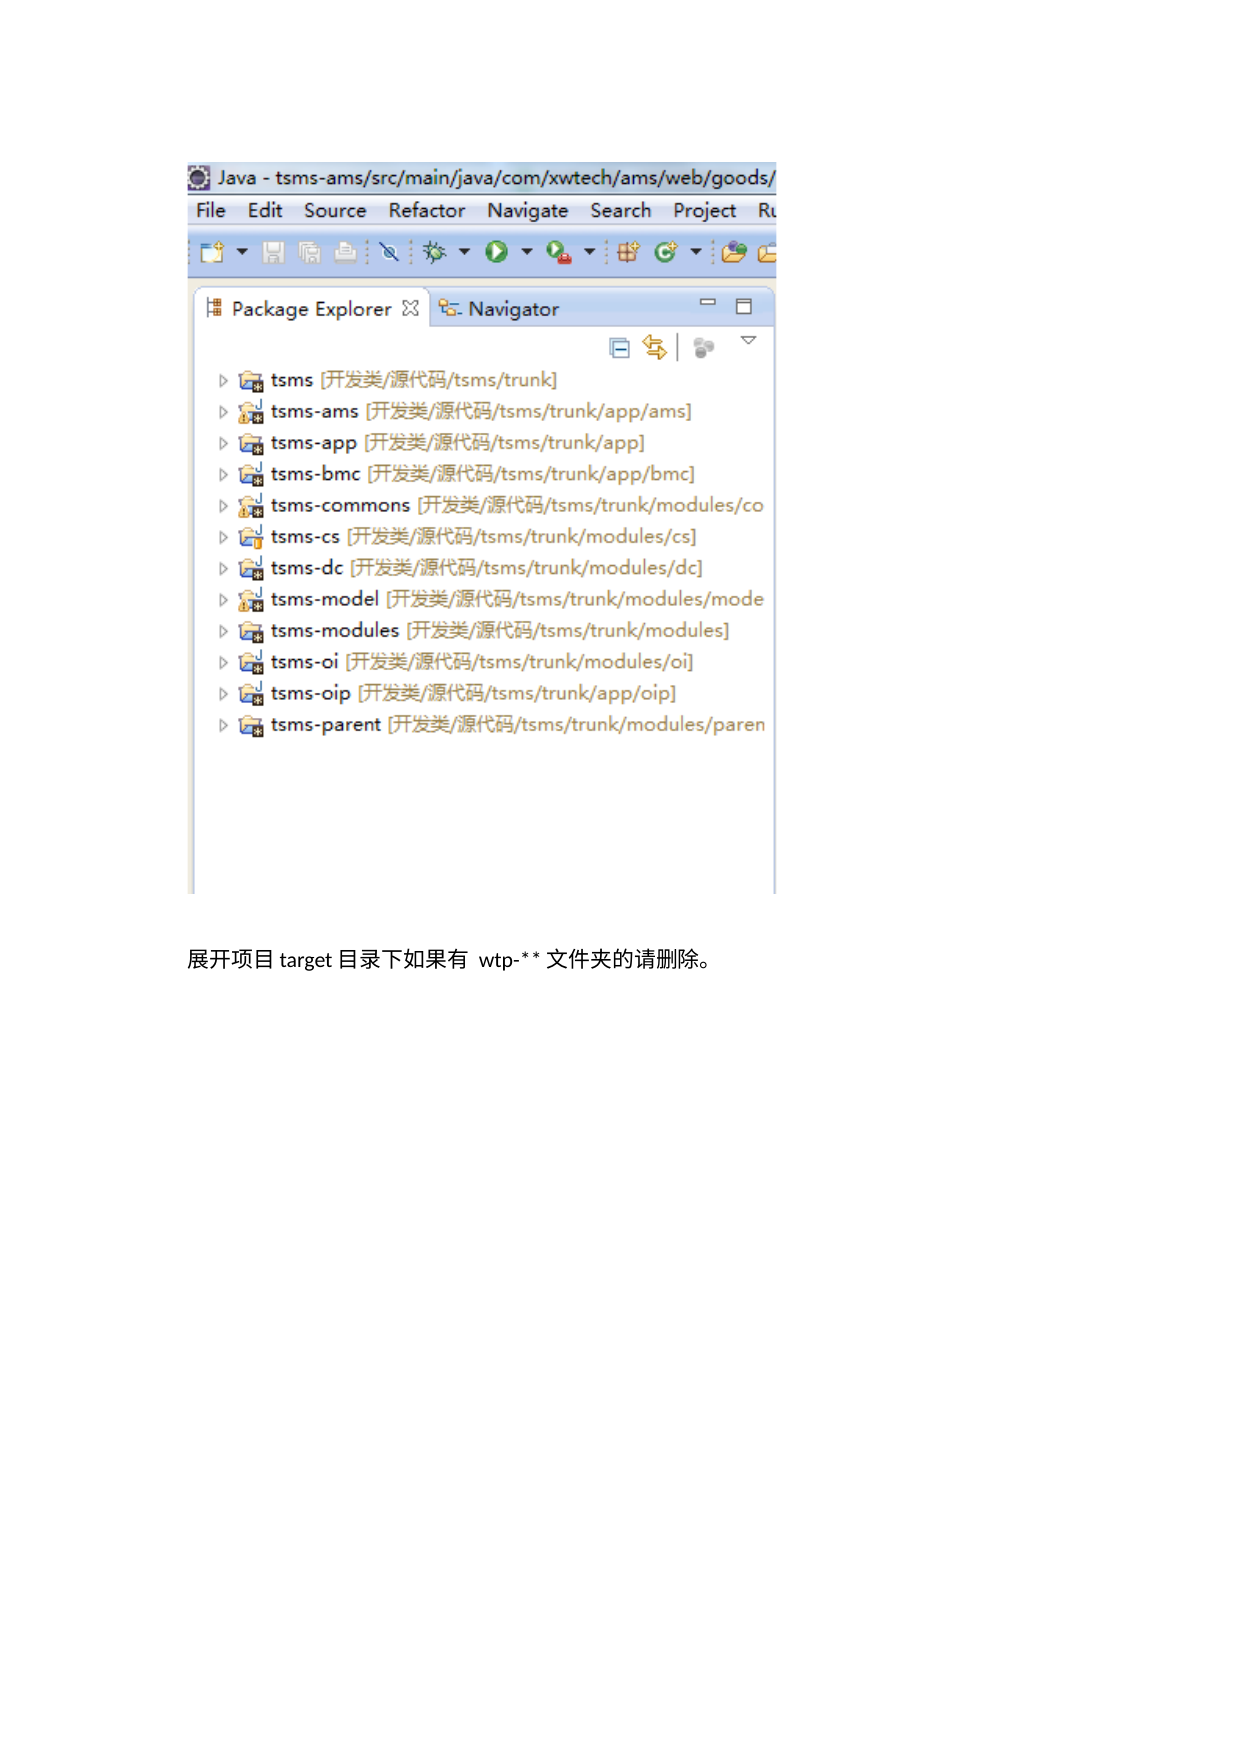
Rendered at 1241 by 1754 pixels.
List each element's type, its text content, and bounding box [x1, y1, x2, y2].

text 展开项目target 目录下如果有 wtp-** 文件夹的请删除。 [187, 942, 1053, 974]
picture [187, 162, 777, 894]
